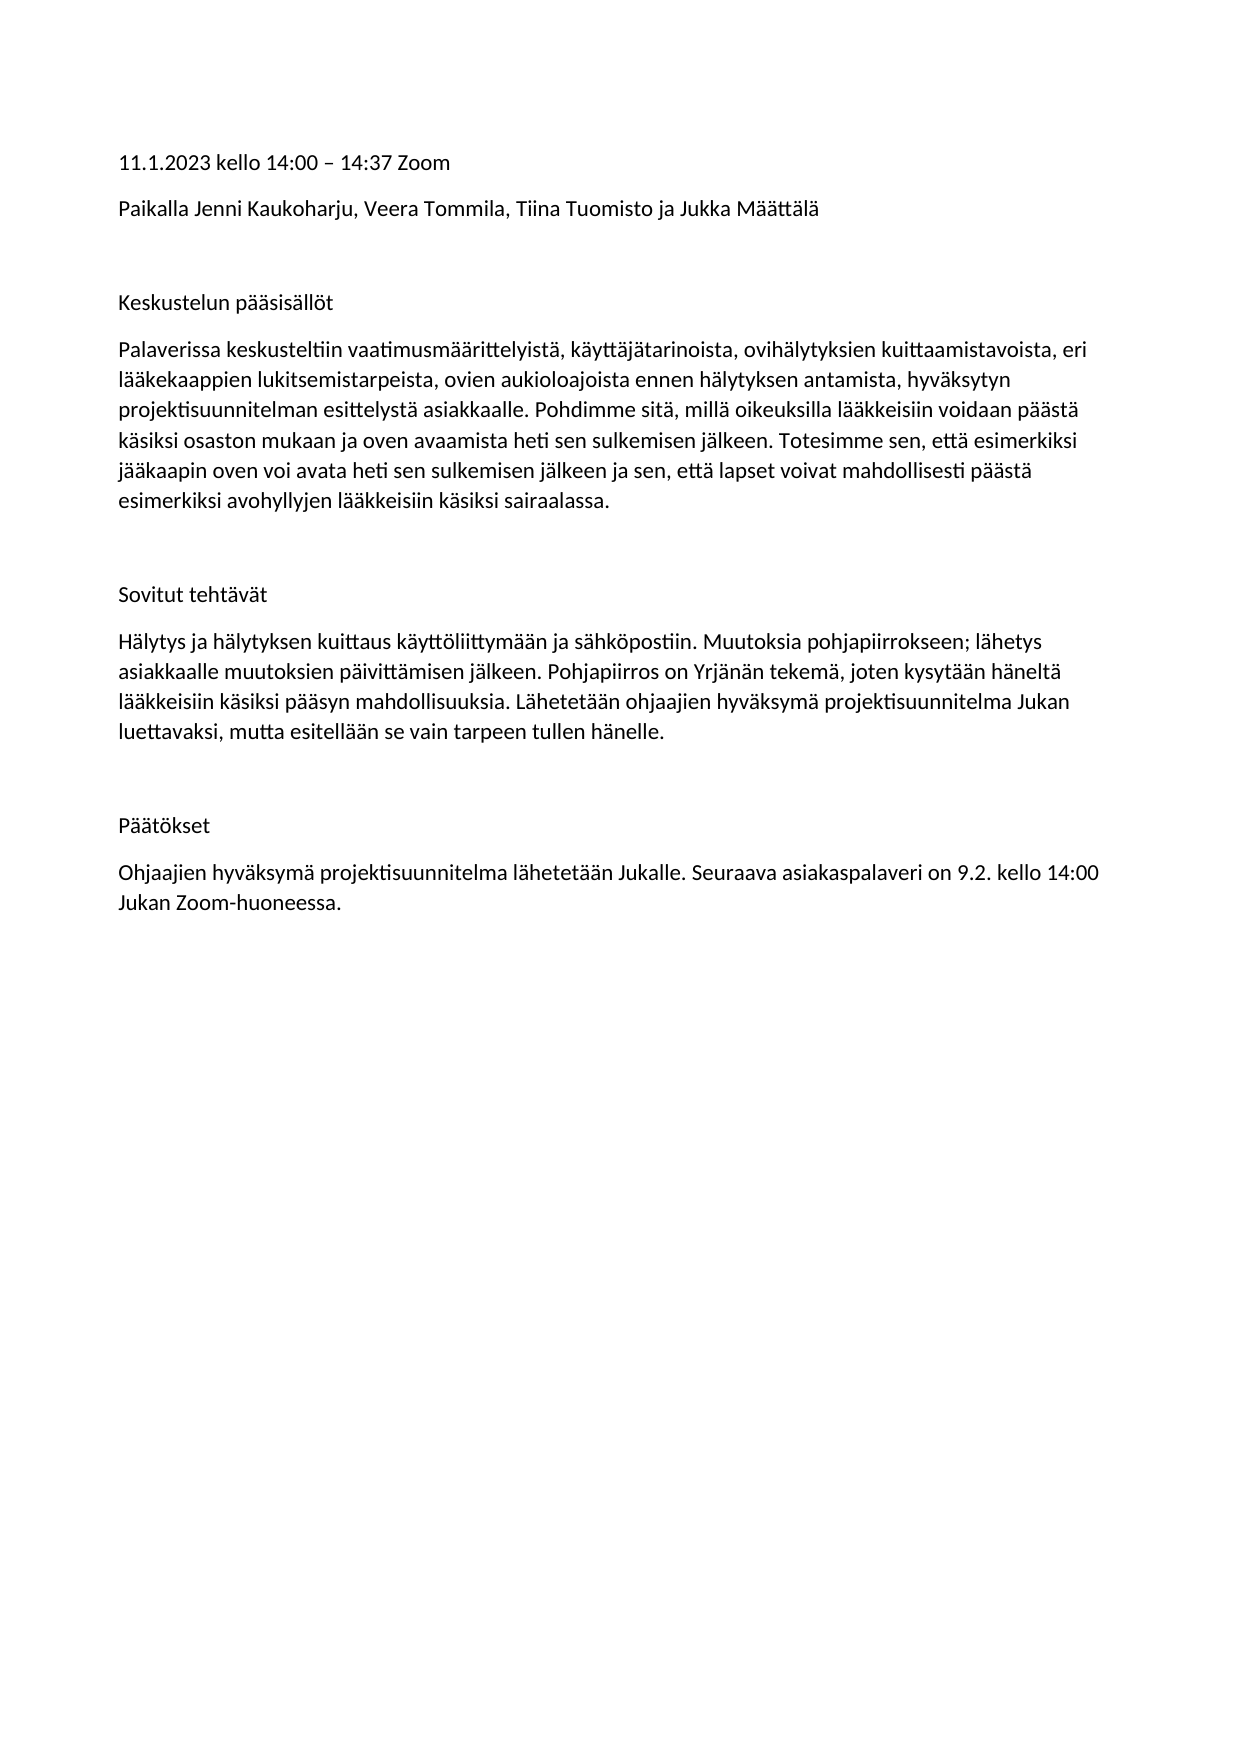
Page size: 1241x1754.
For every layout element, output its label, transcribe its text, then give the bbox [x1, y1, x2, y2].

text 11.1.2023 kello 14:00 – 14:37 Zoom [118, 148, 1122, 176]
text Paikalla Jenni Kaukoharju, Veera Tommila, Tiina Tuomisto ja Jukka Määttälä [118, 194, 1122, 222]
text Päätökset [118, 811, 1122, 839]
text Sovitut tehtävät [118, 580, 1122, 608]
text Palaverissa keskusteltiin vaatimusmäärittelyistä, käyttäjätarinoista, ovihälytyksien kuittaamistavoista, eri lääkekaappien lukitsemistarpeista, ovien aukioloajoista ennen hälytyksen antamista, hyväksytyn projektisuunnitelman esittelystä asiakkaalle. Pohdimme sitä, millä oikeuksilla lääkkeisiin voidaan päästä käsiksi osaston mukaan ja oven avaamista heti sen sulkemisen jälkeen. Totesimme sen, että esimerkiksi jääkaapin oven voi avata heti sen sulkemisen jälkeen ja sen, että lapset voivat mahdollisesti päästä esimerkiksi avohyllyjen lääkkeisiin käsiksi sairaalassa. [118, 335, 1122, 514]
text Hälytys ja hälytyksen kuittaus käyttöliittymään ja sähköpostiin. Muutoksia pohjapiirrokseen; lähetys asiakkaalle muutoksien päivittämisen jälkeen. Pohjapiirros on Yrjänän tekemä, joten kysytään häneltä lääkkeisiin käsiksi pääsyn mahdollisuuksia. Lähetetään ohjaajien hyväksymä projektisuunnitelma Jukan luettavaksi, mutta esitellään se vain tarpeen tullen hänelle. [118, 627, 1122, 745]
text Keskustelun pääsisällöt [118, 288, 1122, 316]
text Ohjaajien hyväksymä projektisuunnitelma lähetetään Jukalle. Seuraava asiakaspalaveri on 9.2. kello 14:00 Jukan Zoom-huoneessa. [118, 858, 1122, 916]
